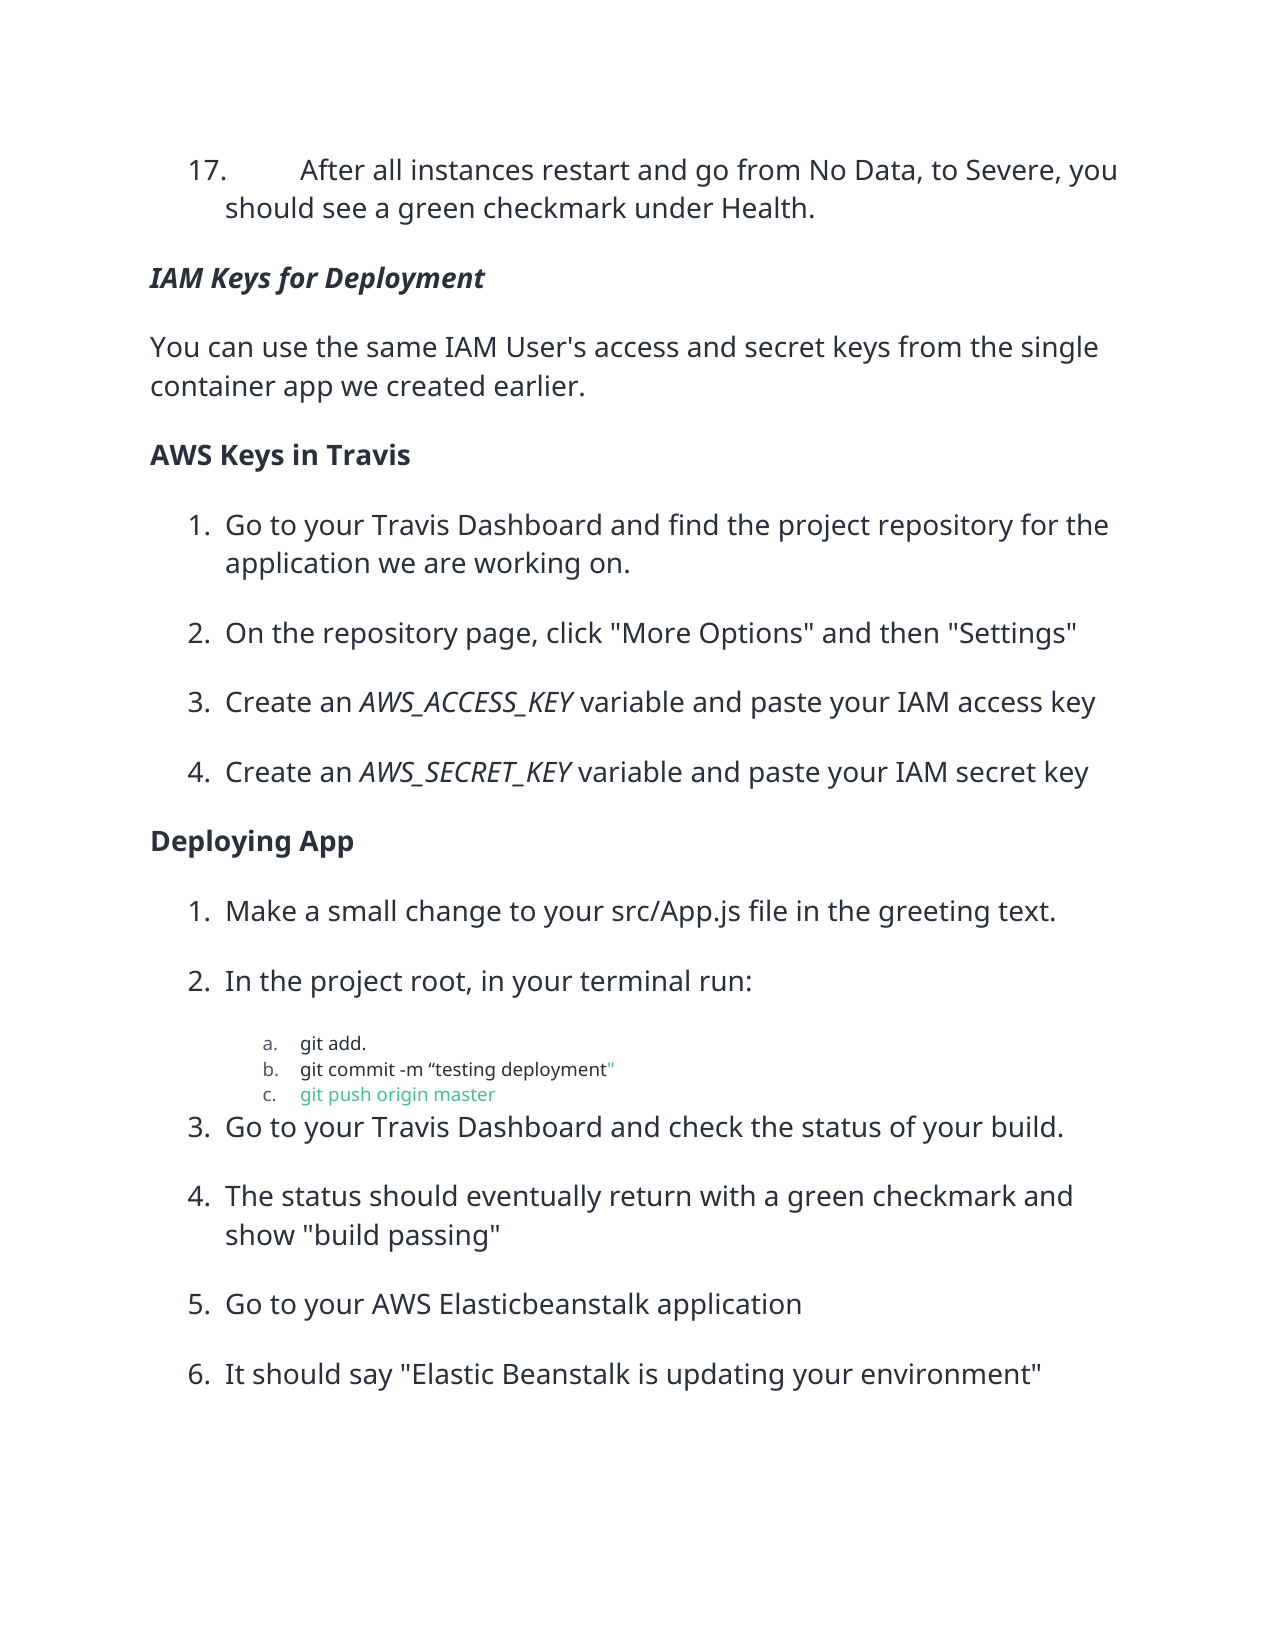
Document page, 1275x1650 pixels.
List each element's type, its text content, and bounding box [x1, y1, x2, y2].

list On the repository page, click "More Options" and then "Settings" [187, 613, 1125, 651]
list After all instances restart and go from No Data, to Severe, you should see a green checkmark under Health. [187, 150, 1125, 227]
text IAM Keys for Deployment [150, 258, 1125, 296]
list Go to your Travis Dashboard and check the status of your build. [187, 1107, 1125, 1145]
list git commit -m “testing deployment" [262, 1056, 1125, 1081]
list git push origin master [262, 1081, 1125, 1107]
list Create an AWS_SECRET_KEY variable and paste your IAM secret key [187, 752, 1125, 790]
list Make a small change to your src/App.js file in the greeting text. [187, 891, 1125, 929]
list Go to your Travis Dashboard and find the project repository for the application we are working on. [187, 505, 1125, 582]
list In the project root, in your terminal run: [187, 961, 1125, 999]
text AWS Keys in Travis [150, 435, 1125, 474]
list It should say "Elastic Beanstalk is updating your environment" [187, 1354, 1125, 1392]
list The status should eventually return with a green checkmark and show "build passing" [187, 1177, 1125, 1253]
list Create an AWS_ACCESS_KEY variable and paste your IAM access key [187, 682, 1125, 721]
text You can use the same IAM User's access and secret keys from the single container app we created earlier. [150, 327, 1125, 404]
list git add. [262, 1030, 1125, 1056]
text Deploying App [150, 822, 1125, 860]
list Go to your AWS Elasticbeanstalk application [187, 1284, 1125, 1323]
